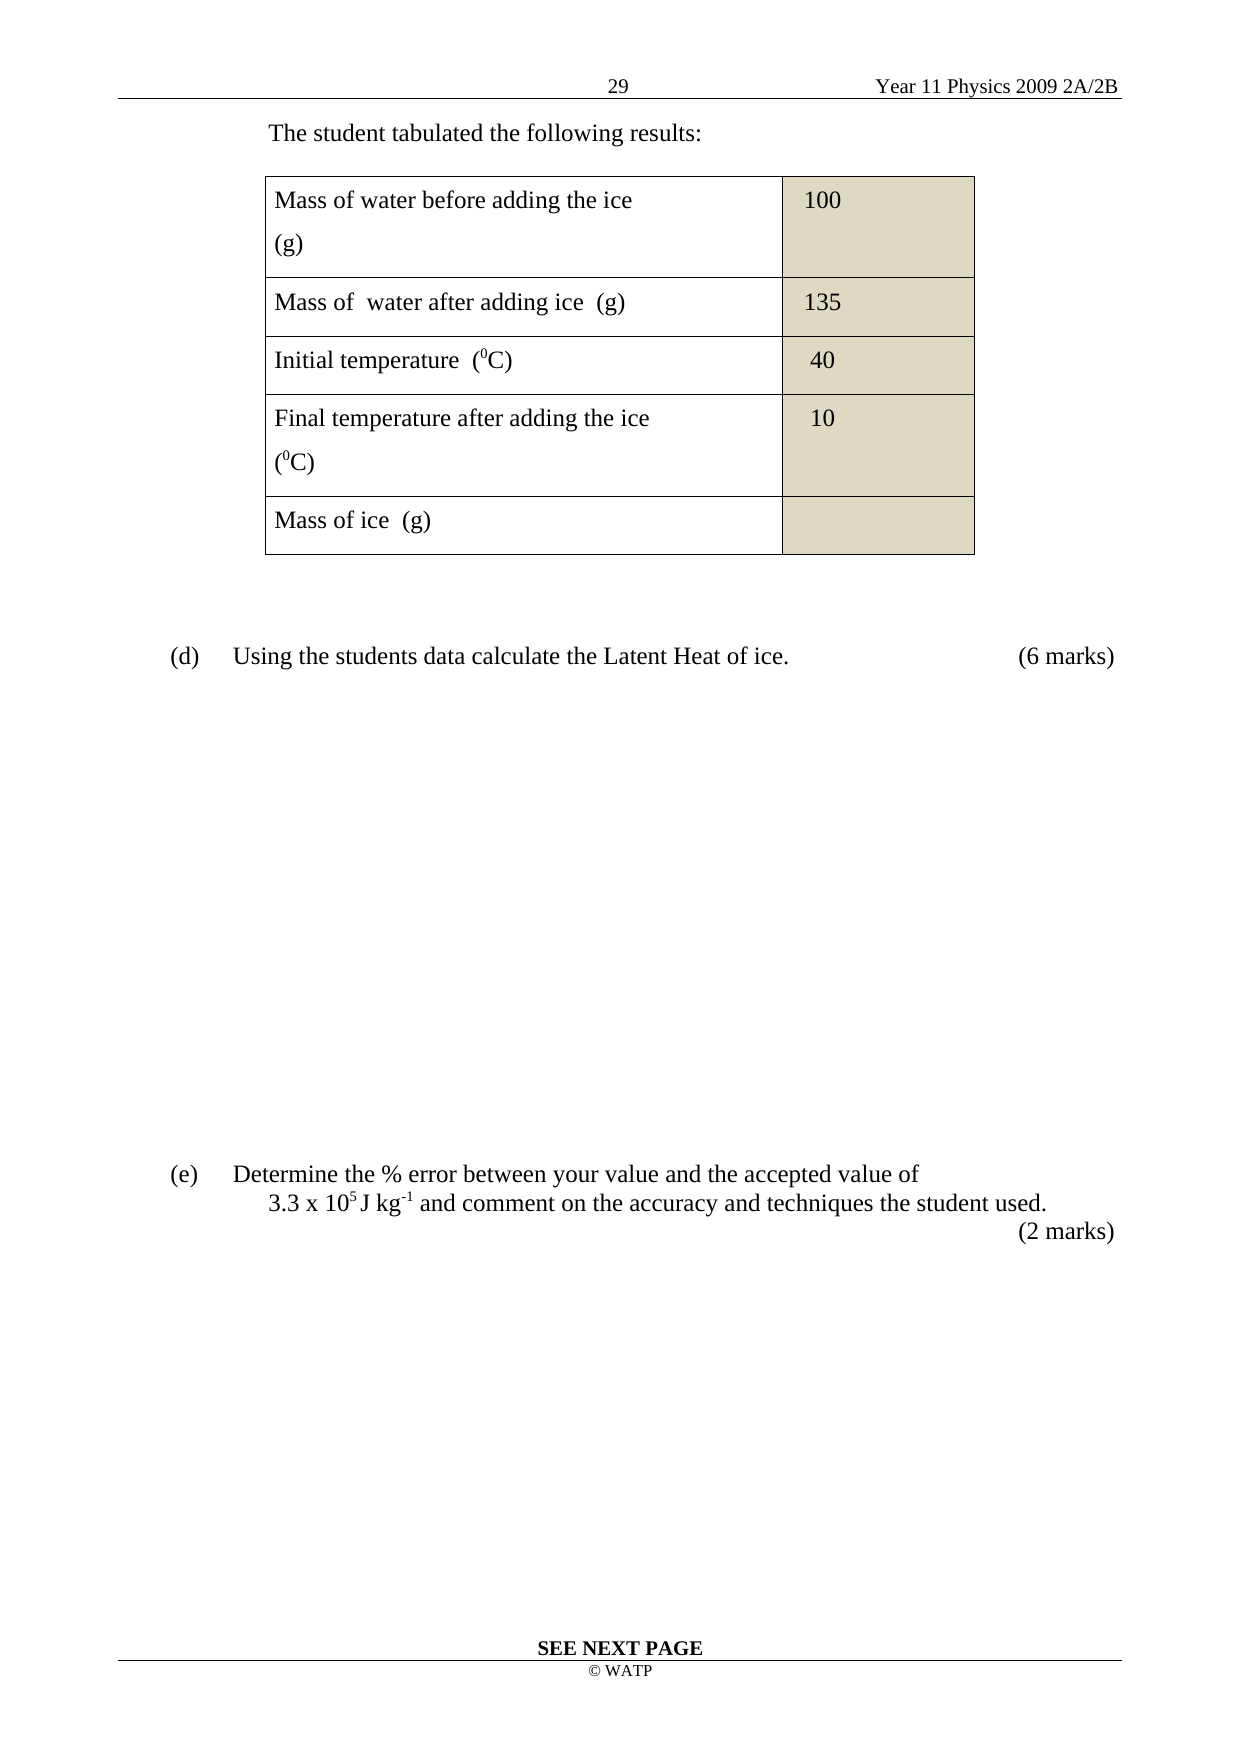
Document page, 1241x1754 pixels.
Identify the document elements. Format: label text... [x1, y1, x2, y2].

table_cell 10 [783, 395, 974, 496]
text (e) Determine the % error between your value and the accepted value of [118, 1159, 1122, 1188]
table_header Mass of water before adding the ice (g) [266, 177, 782, 277]
table_cell Mass of ice (g) [266, 497, 782, 554]
text 3.3 x 105 J kg-1 and comment on the accuracy and techniques the student used. [118, 1188, 1066, 1216]
table_cell Final temperature after adding the ice (0C) [266, 395, 782, 496]
table_cell [783, 497, 974, 554]
text (2 marks) [118, 1216, 1122, 1245]
text (d) Using the students data calculate the Latent Heat of ice. (6 marks) [118, 641, 1122, 670]
table_header 100 [783, 177, 974, 277]
text The student tabulated the following results: [118, 118, 1066, 147]
table_cell 40 [783, 337, 974, 394]
table_cell Mass of water after adding ice (g) [266, 278, 782, 336]
table_cell 135 [783, 278, 974, 336]
table_cell Initial temperature (0C) [266, 337, 782, 394]
